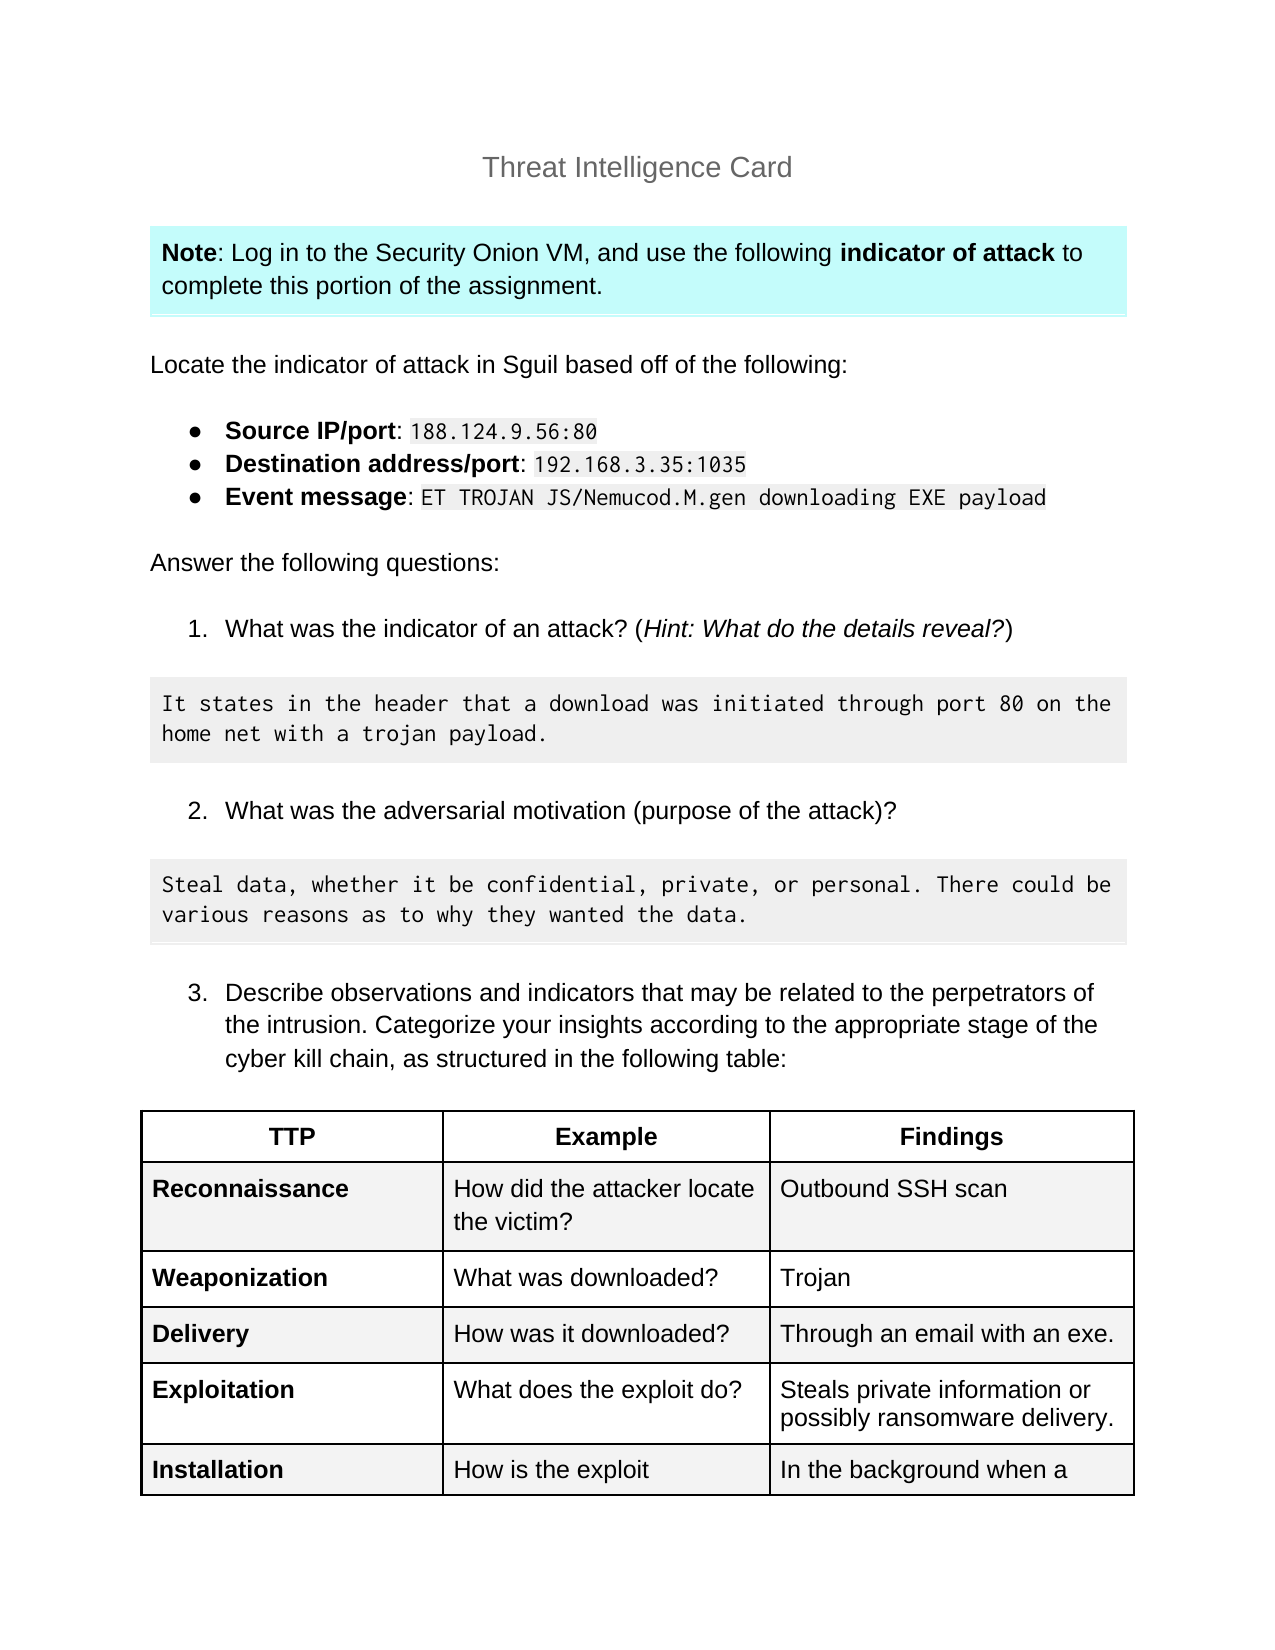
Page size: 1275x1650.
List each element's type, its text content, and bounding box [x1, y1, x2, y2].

table_header Steal data, whether it be confidential, private, or personal. There could be various reasons as to why they wanted the data. [152, 861, 1125, 942]
list What was the indicator of an attack? (Hint: What do the details reveal?) [187, 614, 1125, 642]
table_cell Trojan [771, 1252, 1133, 1306]
table_cell Exploitation [143, 1364, 442, 1442]
table_cell Reconnaissance [143, 1163, 442, 1250]
table_cell Installation [143, 1445, 442, 1494]
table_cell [444, 1445, 769, 1494]
table_cell Through an email with an exe. [771, 1308, 1133, 1362]
table_cell What does the exploit do? [444, 1364, 769, 1442]
list What was the adversarial motivation (purpose of the attack)? [187, 796, 1125, 824]
list Describe observations and indicators that may be related to the perpetrators of the intrusion. Categorize your insights according to the appropriate stage of the cyber kill chain, as structured in the following table: [187, 977, 1125, 1072]
table_header Note: Log in to the Security Onion VM, and use the following indicator of attack to complete this portion of the assignment. [152, 228, 1125, 314]
table_cell What was downloaded? [444, 1252, 769, 1306]
text Answer the following questions: [150, 548, 1125, 576]
text Locate the indicator of attack in Sguil based off of the following: [150, 349, 1125, 378]
table_header Example [444, 1112, 769, 1161]
table_cell How did the attacker locate the victim? [444, 1163, 769, 1250]
table_cell How was it downloaded? [444, 1308, 769, 1362]
list Event message: ET TROJAN JS/Nemucod.M.gen downloading EXE payload [187, 482, 1125, 510]
subtitle Threat Intelligence Card [150, 150, 1125, 183]
table_header Findings [771, 1112, 1133, 1161]
table_cell Outbound SSH scan [771, 1163, 1133, 1250]
table_cell Delivery [143, 1308, 442, 1362]
list Destination address/port: 192.168.3.35:1035 [187, 449, 1125, 477]
table_header It states in the header that a download was initiated through port 80 on the home net with a trojan payload. [152, 679, 1125, 761]
table_cell Steals private information or possibly ransomware delivery. [771, 1364, 1133, 1442]
table_cell Weaponization [143, 1252, 442, 1306]
table_header TTP [143, 1112, 442, 1161]
list Source IP/port: 188.124.9.56:80 [187, 416, 1125, 444]
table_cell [771, 1445, 1133, 1494]
